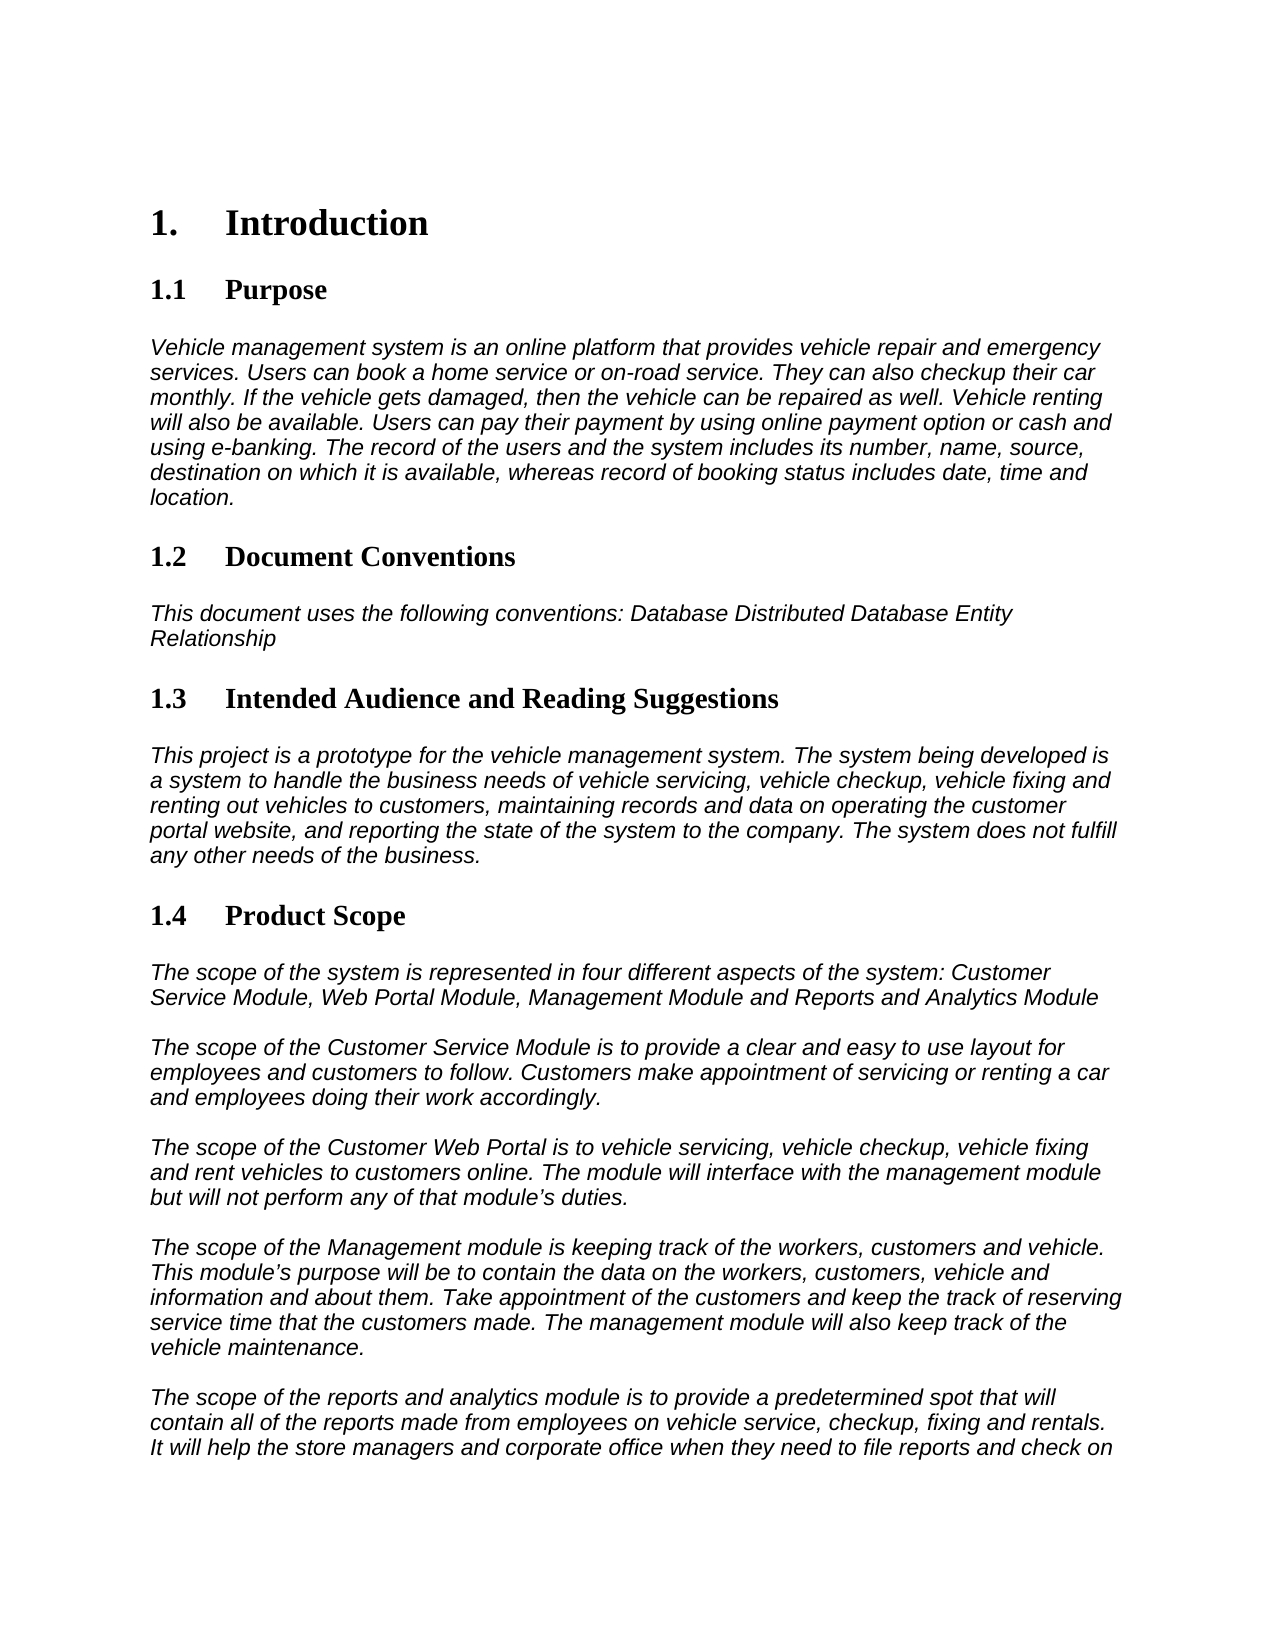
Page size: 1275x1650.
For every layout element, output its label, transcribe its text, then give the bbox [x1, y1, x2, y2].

subtitle Intended Audience and Reading Suggestions [150, 681, 1125, 714]
subtitle Purpose [150, 272, 1125, 306]
subtitle Document Conventions [150, 539, 1125, 573]
text The scope of the system is represented in four different aspects of the system: Customer Service Module, Web Portal Module, Management Module and Reports and Analytics Module [150, 961, 1125, 1011]
text Vehicle management system is an online platform that provides vehicle repair and emergency services. Users can book a home service or on-road service. They can also checkup their car monthly. If the vehicle gets damaged, then the vehicle can be repaired as well. Vehicle renting will also be available. Users can pay their payment by using online payment option or cash and using e-banking. The record of the users and the system includes its number, name, source, destination on which it is available, whereas record of booking status includes date, time and location. [150, 335, 1125, 510]
subtitle Introduction [150, 200, 1125, 243]
text The scope of the Customer Web Portal is to vehicle servicing, vehicle checkup, vehicle fixing and rent vehicles to customers online. The module will interface with the management module but will not perform any of that module’s duties. [150, 1136, 1125, 1211]
text This document uses the following conventions: Database Distributed Database Entity Relationship [150, 602, 1125, 652]
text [150, 1386, 1125, 1461]
text The scope of the Customer Service Module is to provide a clear and easy to use layout for employees and customers to follow. Customers make appointment of servicing or renting a car and employees doing their work accordingly. [150, 1036, 1125, 1111]
text This project is a prototype for the vehicle management system. The system being developed is a system to handle the business needs of vehicle servicing, vehicle checkup, vehicle fixing and renting out vehicles to customers, maintaining records and data on operating the customer portal website, and reporting the state of the system to the company. The system does not fulfill any other needs of the business. [150, 744, 1125, 869]
subtitle Product Scope [150, 898, 1125, 931]
text The scope of the Management module is keeping track of the workers, customers and vehicle. This module’s purpose will be to contain the data on the workers, customers, vehicle and information and about them. Take appointment of the customers and keep the track of reserving service time that the customers made. The management module will also keep track of the vehicle maintenance. [150, 1236, 1125, 1361]
